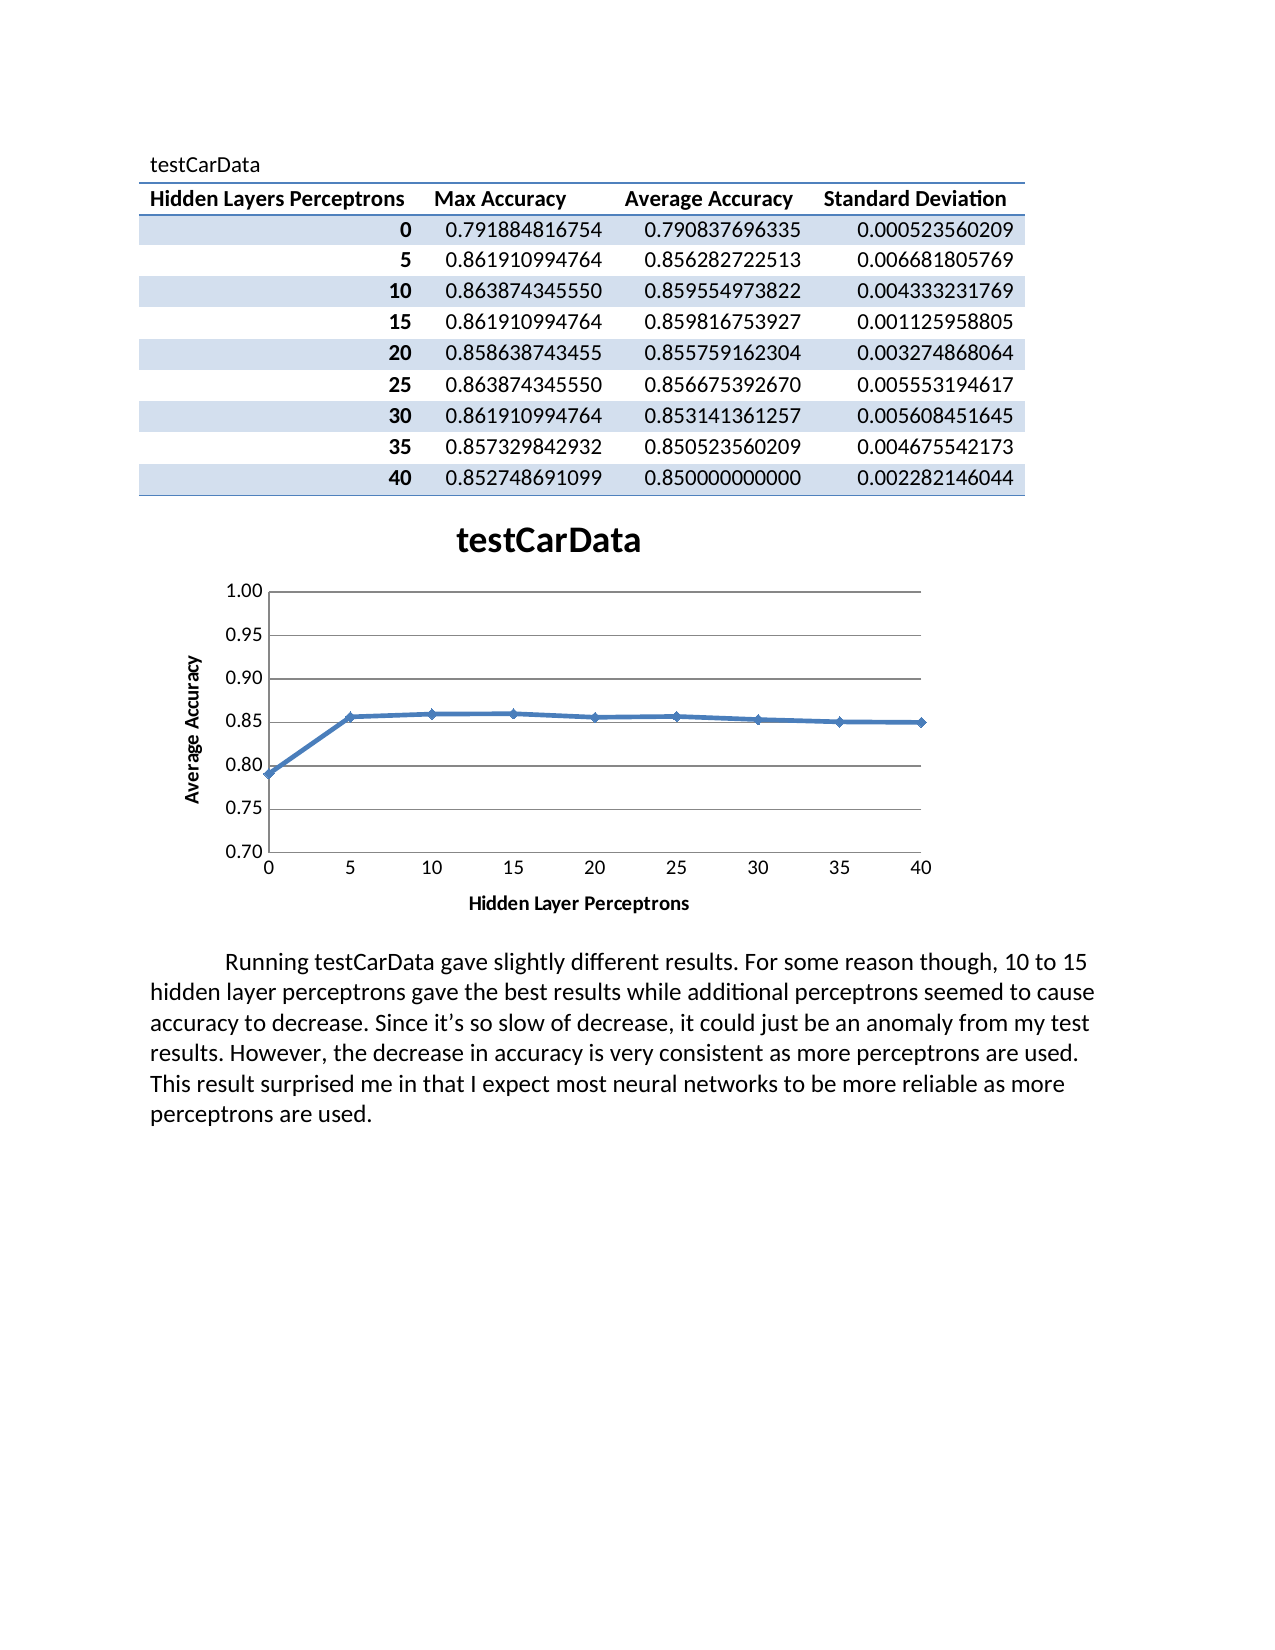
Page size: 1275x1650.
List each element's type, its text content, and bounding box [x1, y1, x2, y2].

text Running testCarData gave slightly different results. For some reason though, 10 to 15 hidden layer perceptrons gave the best results while additional perceptrons seemed to cause accuracy to decrease. Since it’s so slow of decrease, it could just be an anomaly from my test results. However, the decrease in accuracy is very consistent as more perceptrons are used. This result surprised me in that I expect most neural networks to be more reliable as more perceptrons are used. [150, 946, 1125, 1129]
table_cell 0 [139, 216, 423, 245]
table_cell 0.791884816754 [423, 216, 613, 245]
text testCarData [150, 150, 1125, 178]
table_cell 0.861910994764 [423, 307, 613, 338]
table_cell 5 [139, 245, 423, 276]
table_cell 25 [139, 370, 423, 401]
table_cell 0.002282146044 [812, 464, 1025, 495]
table_cell 0.001125958805 [812, 307, 1025, 338]
table_cell 0.006681805769 [812, 245, 1025, 276]
table_cell 0.853141361257 [613, 401, 812, 432]
table_header Max Accuracy [423, 184, 613, 213]
table_cell 0.855759162304 [613, 339, 812, 370]
table_cell 0.790837696335 [613, 216, 812, 245]
table_cell 0.863874345550 [423, 370, 613, 401]
table_cell 30 [139, 401, 423, 432]
table_cell 0.005553194617 [812, 370, 1025, 401]
table_cell 0.004675542173 [812, 432, 1025, 463]
table_cell 20 [139, 339, 423, 370]
table_cell 0.859554973822 [613, 276, 812, 307]
table_cell 0.004333231769 [812, 276, 1025, 307]
table_cell 10 [139, 276, 423, 307]
table_cell 15 [139, 307, 423, 338]
table_cell 0.856282722513 [613, 245, 812, 276]
table_cell 0.850000000000 [613, 464, 812, 495]
table_cell 0.859816753927 [613, 307, 812, 338]
table_cell 35 [139, 432, 423, 463]
table_cell 0.005608451645 [812, 401, 1025, 432]
table_cell 0.852748691099 [423, 464, 613, 495]
table_cell 40 [139, 464, 423, 495]
table_header Hidden Layers Perceptrons [139, 184, 423, 213]
table_header Standard Deviation [812, 184, 1025, 213]
table_cell 0.863874345550 [423, 276, 613, 307]
table_header Average Accuracy [613, 184, 812, 213]
table_cell 0.858638743455 [423, 339, 613, 370]
table_cell [139, 496, 1025, 946]
table_cell 0.861910994764 [423, 401, 613, 432]
table_cell 0.856675392670 [613, 370, 812, 401]
table_cell 0.861910994764 [423, 245, 613, 276]
table_cell 0.000523560209 [812, 216, 1025, 245]
table_cell 0.857329842932 [423, 432, 613, 463]
table_cell 0.003274868064 [812, 339, 1025, 370]
table_cell 0.850523560209 [613, 432, 812, 463]
